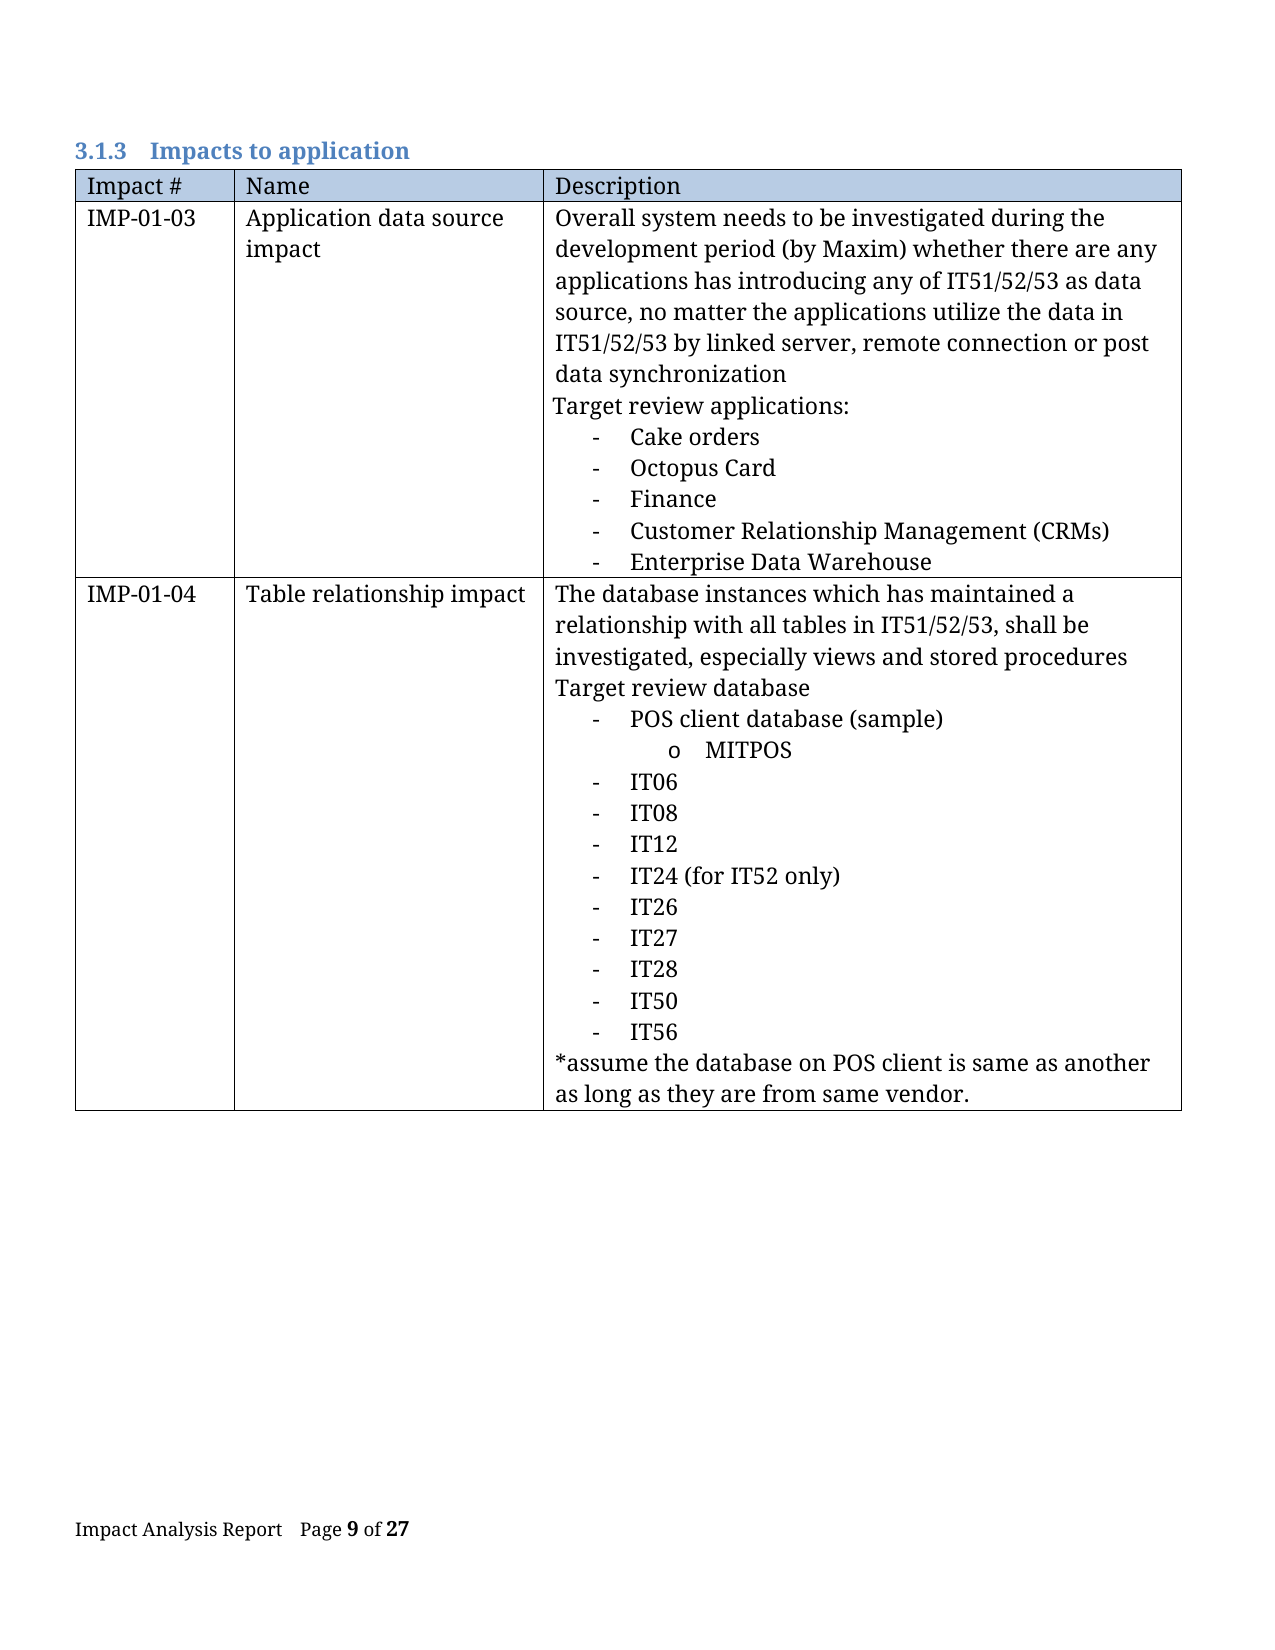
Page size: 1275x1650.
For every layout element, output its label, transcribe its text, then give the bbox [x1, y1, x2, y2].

table_cell The database instances which has maintained a relationship with all tables in IT51/52/53, shall be investigated, especially views and stored procedures Target review database POS client database (sample) MITPOS IT06 IT08 IT12 IT24 (for IT52 only) IT26 IT27 IT28 IT50 IT56 *assume the database on POS client is same as another as long as they are from same vendor. [544, 578, 1181, 1109]
table_header Impact # [76, 170, 234, 201]
table_header Description [544, 170, 1181, 201]
table_cell Table relationship impact [235, 578, 543, 1109]
table_header Name [235, 170, 543, 201]
table_cell Application data source impact [235, 202, 543, 577]
table_cell Overall system needs to be investigated during the development period (by Maxim) whether there are any applications has introducing any of IT51/52/53 as data source, no matter the applications utilize the data in IT51/52/53 by linked server, remote connection or post data synchronization Target review applications: Cake orders Octopus Card Finance Customer Relationship Management (CRMs) Enterprise Data Warehouse [544, 202, 1181, 577]
table_cell IMP-01-04 [76, 578, 234, 1109]
subtitle Impacts to application [75, 135, 1200, 166]
table_cell IMP-01-03 [76, 202, 234, 577]
